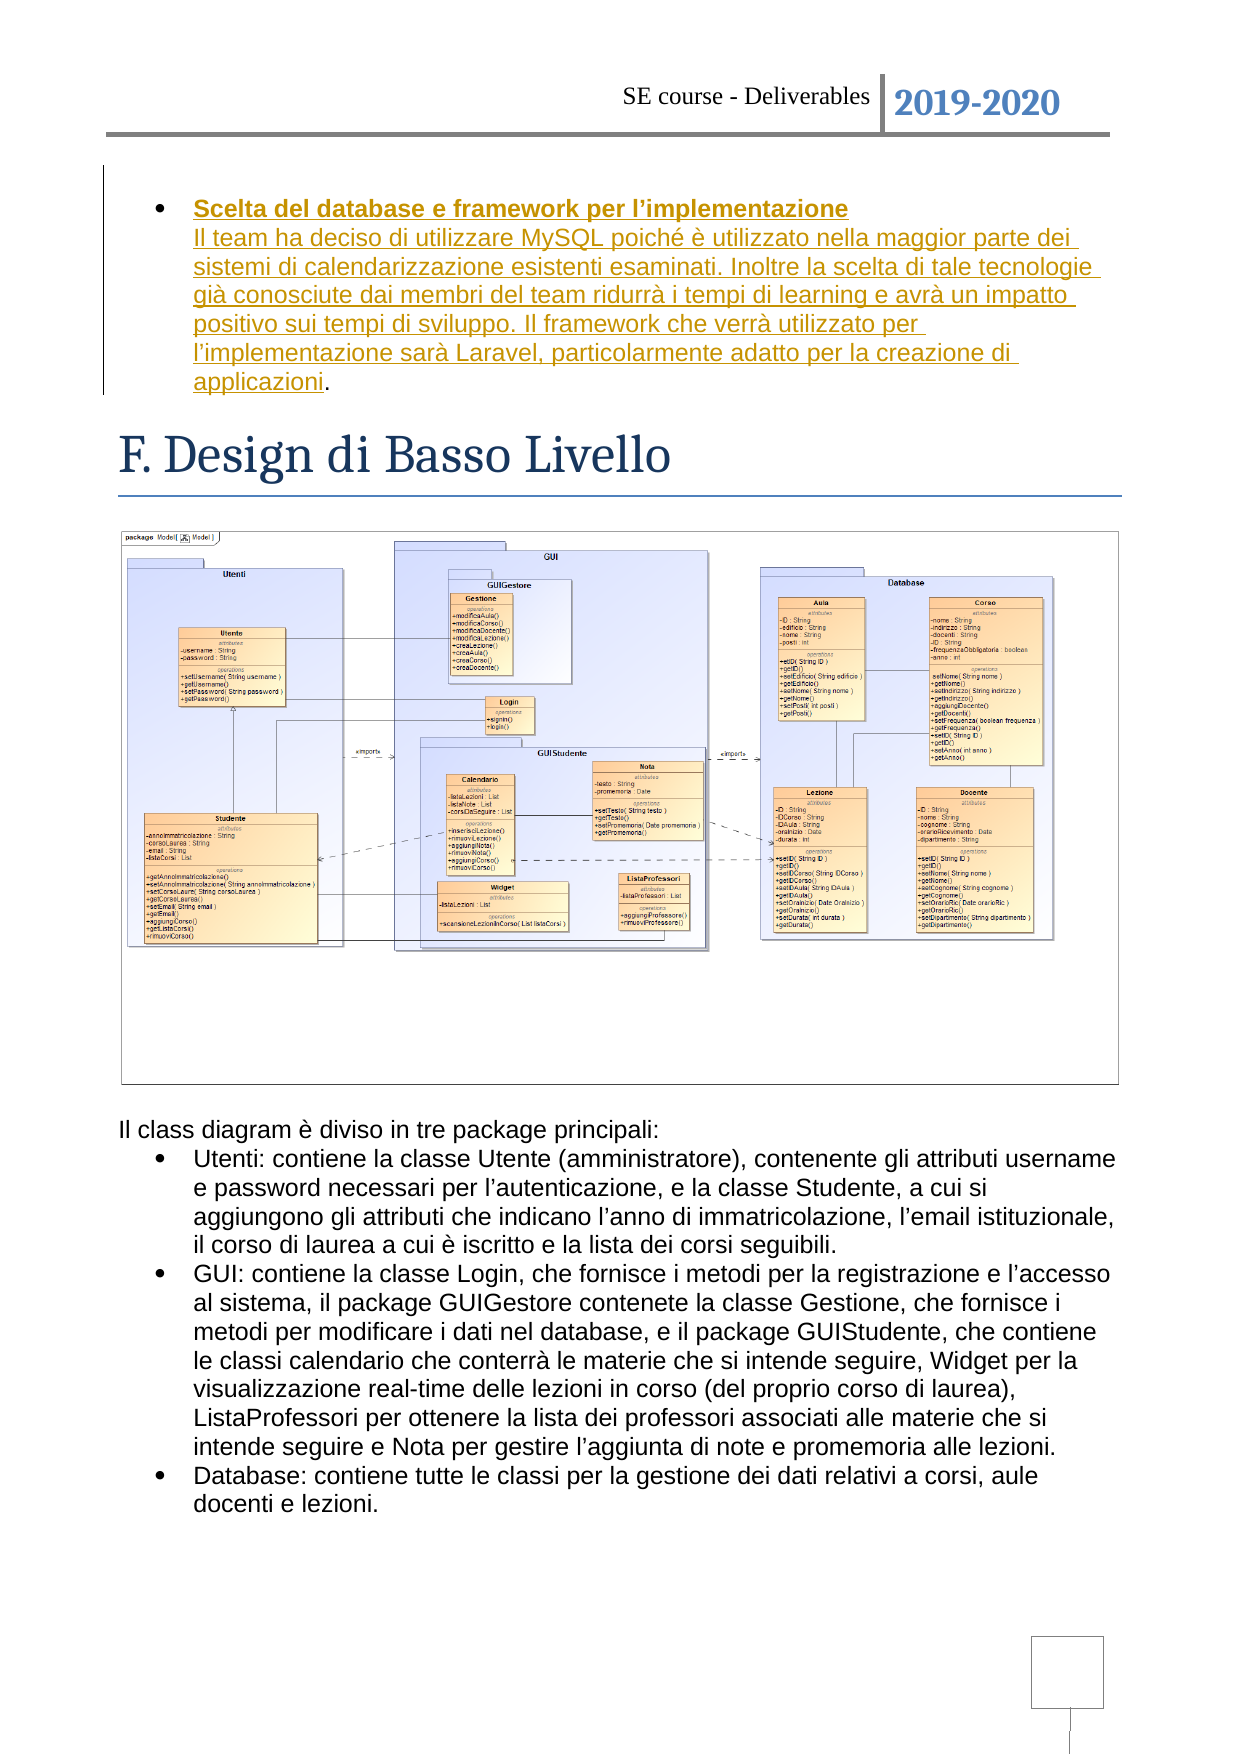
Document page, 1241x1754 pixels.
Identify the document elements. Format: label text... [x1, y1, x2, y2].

list . [156, 194, 1122, 395]
title F. Design di Basso Livello [118, 424, 1122, 495]
picture [118, 528, 1123, 1087]
list Utenti: contiene la classe Utente (amministratore), contenente gli attributi username e password necessari per l’autenticazione, e la classe Studente, a cui si aggiungono gli attributi che indicano l’anno di immatricolazione, l’email istituzionale, il corso di laurea a cui è iscritto e la lista dei corsi seguibili. [156, 1144, 1122, 1259]
list GUI: contiene la classe Login, che fornisce i metodi per la registrazione e l’accesso al sistema, il package GUIGestore contenete la classe Gestione, che fornisce i metodi per modificare i dati nel database, e il package GUIStudente, che contiene le classi calendario che conterrà le materie che si intende seguire, Widget per la visualizzazione real-time delle lezioni in corso (del proprio corso di laurea), ListaProfessori per ottenere la lista dei professori associati alle materie che si intende seguire e Nota per gestire l’aggiunta di note e promemoria alle lezioni. [156, 1259, 1122, 1461]
text Il class diagram è diviso in tre package principali: [118, 1115, 1122, 1144]
list Database: contiene tutte le classi per la gestione dei dati relativi a corsi, aule docenti e lezioni. [156, 1461, 1122, 1518]
